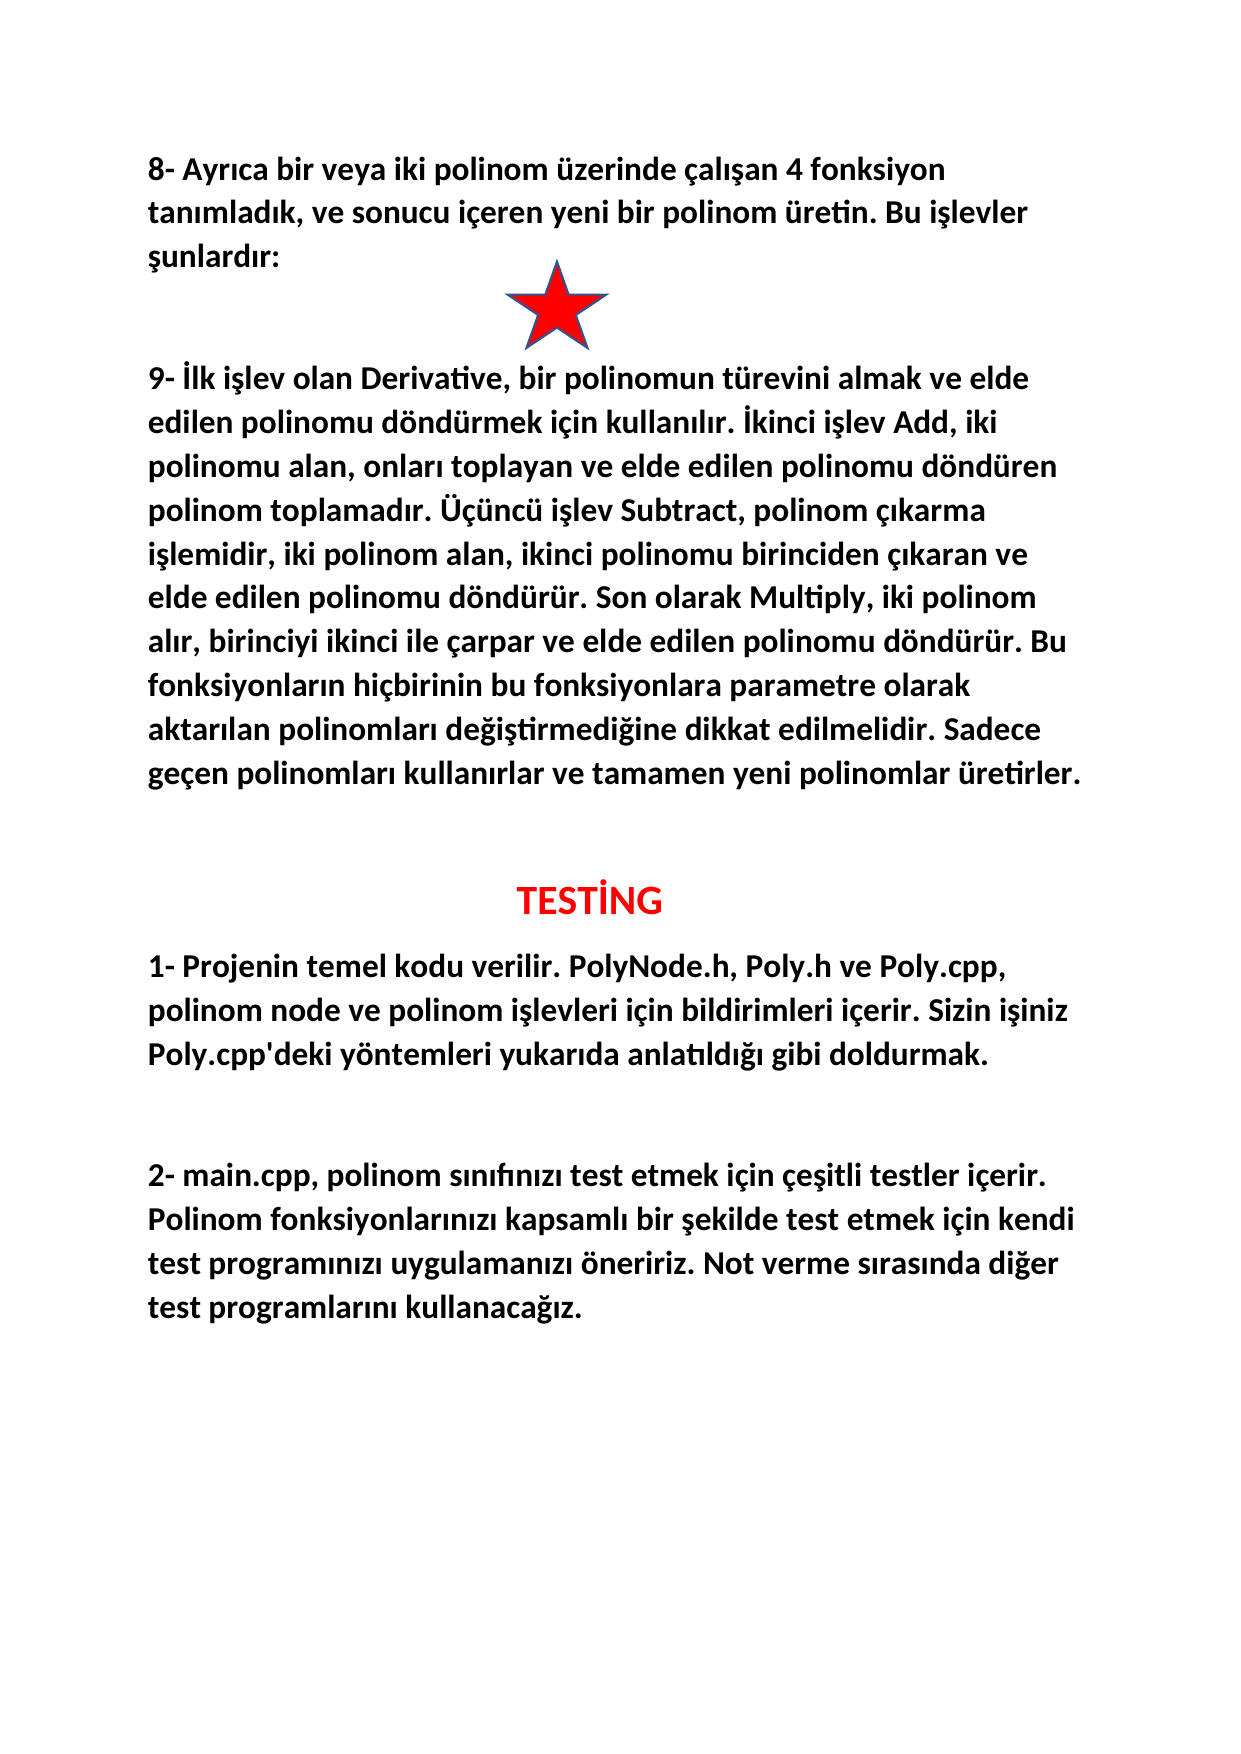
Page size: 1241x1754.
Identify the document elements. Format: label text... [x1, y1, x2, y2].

text 1- Projenin temel kodu verilir. PolyNode.h, Poly.h ve Poly.cpp, polinom node ve polinom işlevleri için bildirimleri içerir. Sizin işiniz Poly.cpp'deki yöntemleri yukarıda anlatıldığı gibi doldurmak. [148, 945, 1093, 1074]
text 9- İlk işlev olan Derivative, bir polinomun türevini almak ve elde edilen polinomu döndürmek için kullanılır. İkinci işlev Add, iki polinomu alan, onları toplayan ve elde edilen polinomu döndüren polinom toplamadır. Üçüncü işlev Subtract, polinom çıkarma işlemidir, iki polinom alan, ikinci polinomu birinciden çıkaran ve elde edilen polinomu döndürür. Son olarak Multiply, iki polinom alır, birinciyi ikinci ile çarpar ve elde edilen polinomu döndürür. Bu fonksiyonların hiçbirinin bu fonksiyonlara parametre olarak aktarılan polinomları değiştirmediğine dikkat edilmelidir. Sadece geçen polinomları kullanırlar ve tamamen yeni polinomlar üretirler. [148, 357, 1093, 793]
text 8- Ayrıca bir veya iki polinom üzerinde çalışan 4 fonksiyon tanımladık, ve sonucu içeren yeni bir polinom üretin. Bu işlevler şunlardır: [148, 148, 1093, 276]
text 2- main.cpp, polinom sınıfınızı test etmek için çeşitli testler içerir. Polinom fonksiyonlarınızı kapsamlı bir şekilde test etmek için kendi test programınızı uygulamanızı öneririz. Not verme sırasında diğer test programlarını kullanacağız. [148, 1154, 1093, 1327]
text TESTİNG [148, 874, 1093, 924]
